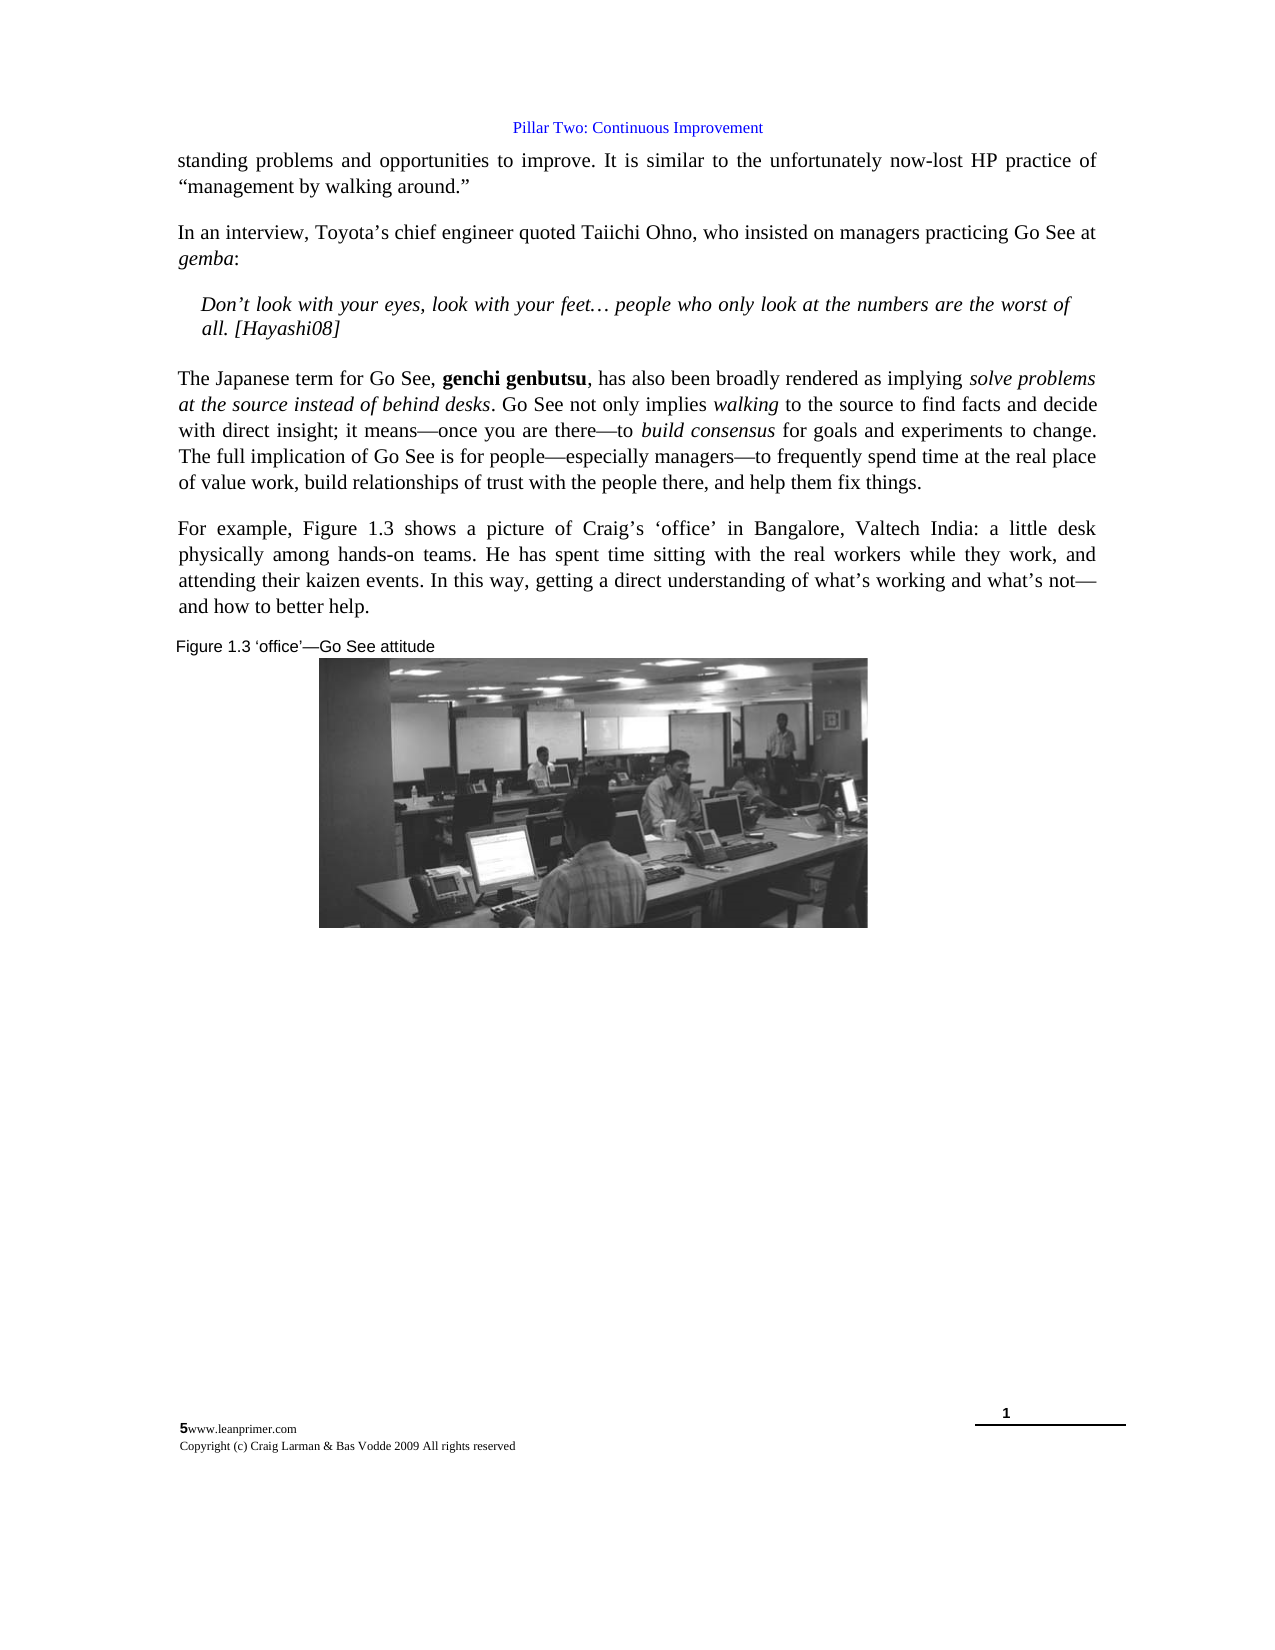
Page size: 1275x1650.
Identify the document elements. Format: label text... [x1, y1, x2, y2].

text For example, Figure 1.3 shows a picture of Craig’s ‘office’ in Bangalore, Valtech India: a little desk physically among hands-on teams. He has spent time sitting with the real workers while they work, and attending their kaizen events. In this way, getting a direct understanding of what’s working and what’s not—and how to better help. [177, 516, 1098, 618]
picture [318, 658, 868, 928]
text Don’t look with your eyes, look with your feet… people who only look at the numbers are the worst of all. [Hayashi08] [201, 292, 1074, 340]
text standing problems and opportunities to improve. It is similar to the unfortunately now-lost HP practice of “management by walking around.” [177, 148, 1098, 198]
text The Japanese term for Go See, genchi genbutsu, has also been broadly rendered as implying solve problems at the source instead of behind desks. Go See not only implies walking to the source to find facts and decide with direct insight; it means—once you are there—to build consensus for goals and experiments to change. The full implication of Go See is for people—especially managers—to frequently spend time at the real place of value work, build relationships of trust with the people there, and help them fix things. [177, 366, 1098, 494]
text Figure 1.3 ‘office’—Go See attitude [176, 637, 1098, 656]
text In an interview, Toyota’s chief engineer quoted Taiichi Ohno, who insisted on managers practicing Go See at gemba: [177, 220, 1098, 270]
